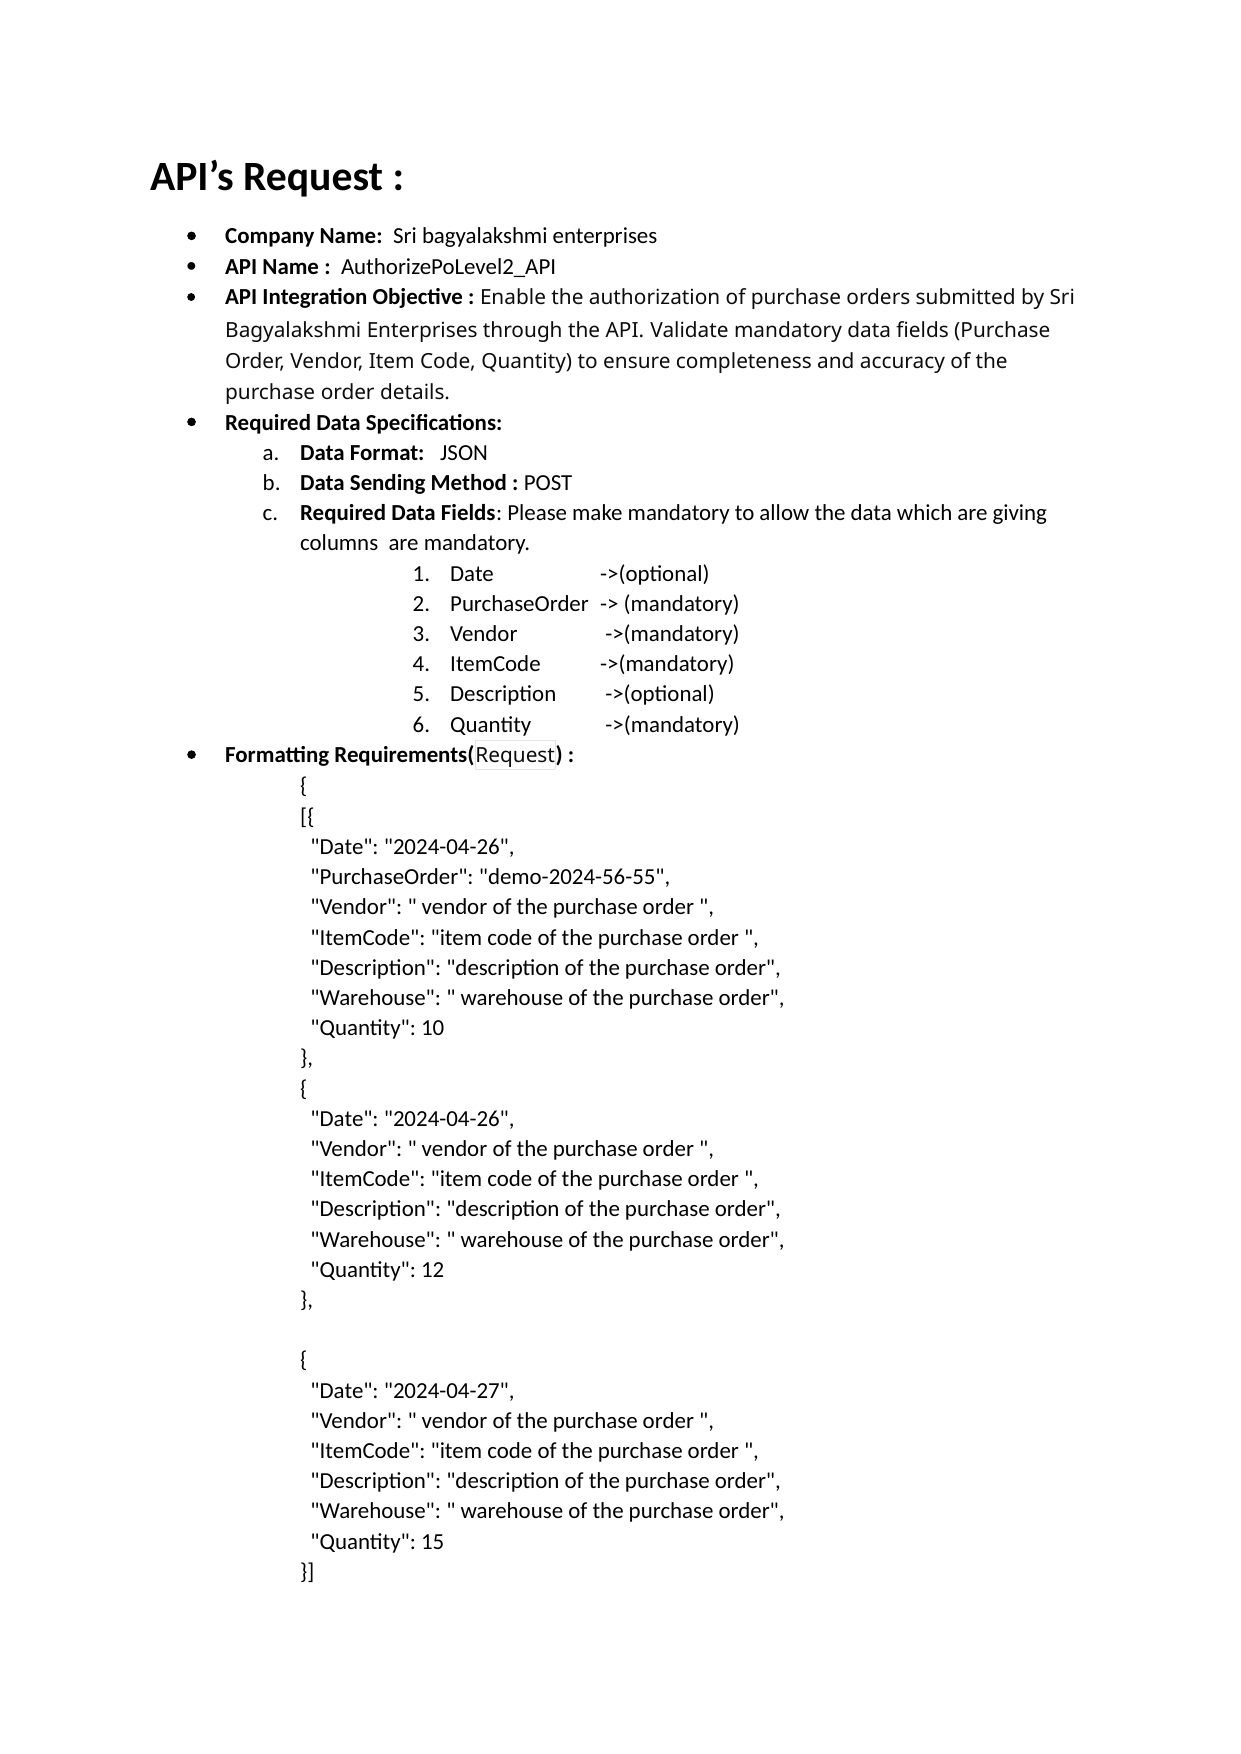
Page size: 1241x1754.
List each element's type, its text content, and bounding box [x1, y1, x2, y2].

list "Vendor": " vendor of the purchase order ", [300, 892, 1090, 921]
list Data Sending Method : POST [262, 468, 1090, 496]
list "Description": "description of the purchase order", [300, 1194, 1090, 1223]
list "Warehouse": " warehouse of the purchase order", [300, 983, 1090, 1011]
list { [300, 1074, 1090, 1102]
list }, [300, 1043, 1090, 1072]
list "Date": "2024-04-26", [300, 1104, 1090, 1132]
list { [300, 1346, 1090, 1374]
list [{ [300, 802, 1090, 830]
list Required Data Fields: Please make mandatory to allow the data which are giving columns are mandatory. [262, 498, 1090, 556]
list "Quantity": 12 [300, 1255, 1090, 1283]
list API Integration Objective : Enable the authorization of purchase orders submitted by Sri Bagyalakshmi Enterprises through the API. Validate mandatory data fields (Purchase Order, Vendor, Item Code, Quantity) to ensure completeness and accuracy of the purchase order details. [187, 282, 1090, 405]
list Vendor ->(mandatory) [412, 619, 1090, 647]
list { [300, 772, 1090, 800]
list PurchaseOrder -> (mandatory) [412, 589, 1090, 617]
list "Date": "2024-04-27", [300, 1376, 1090, 1404]
list }, [300, 1285, 1090, 1313]
text API’s Request : [150, 150, 1090, 201]
list "ItemCode": "item code of the purchase order ", [300, 1164, 1090, 1192]
list "Quantity": 10 [300, 1013, 1090, 1041]
list Formatting Requirements(Request) : [187, 740, 475, 769]
list "PurchaseOrder": "demo-2024-56-55", [300, 862, 1090, 890]
list Date ->(optional) [412, 559, 1090, 587]
list Required Data Specifications: [187, 408, 1090, 436]
list "Warehouse": " warehouse of the purchase order", [300, 1225, 1090, 1253]
list ItemCode ->(mandatory) [412, 649, 1090, 677]
list "Vendor": " vendor of the purchase order ", [300, 1134, 1090, 1162]
list "Description": "description of the purchase order", [300, 953, 1090, 981]
list "Warehouse": " warehouse of the purchase order", [300, 1497, 1090, 1525]
list Company Name: Sri bagyalakshmi enterprises [187, 222, 1090, 249]
list Data Format: JSON [262, 438, 1090, 466]
list Description ->(optional) [412, 679, 1090, 707]
list "Vendor": " vendor of the purchase order ", [300, 1406, 1090, 1434]
list "Quantity": 15 [300, 1527, 1090, 1555]
list "Description": "description of the purchase order", [300, 1466, 1090, 1494]
list "Date": "2024-04-26", [300, 832, 1090, 860]
list "ItemCode": "item code of the purchase order ", [300, 923, 1090, 951]
list }] [300, 1557, 1090, 1585]
list Formatting Requirements(Request) : [556, 740, 1090, 769]
list "ItemCode": "item code of the purchase order ", [300, 1436, 1090, 1464]
list API Name : AuthorizePoLevel2_API [187, 252, 1090, 280]
list Quantity ->(mandatory) [412, 710, 1090, 738]
